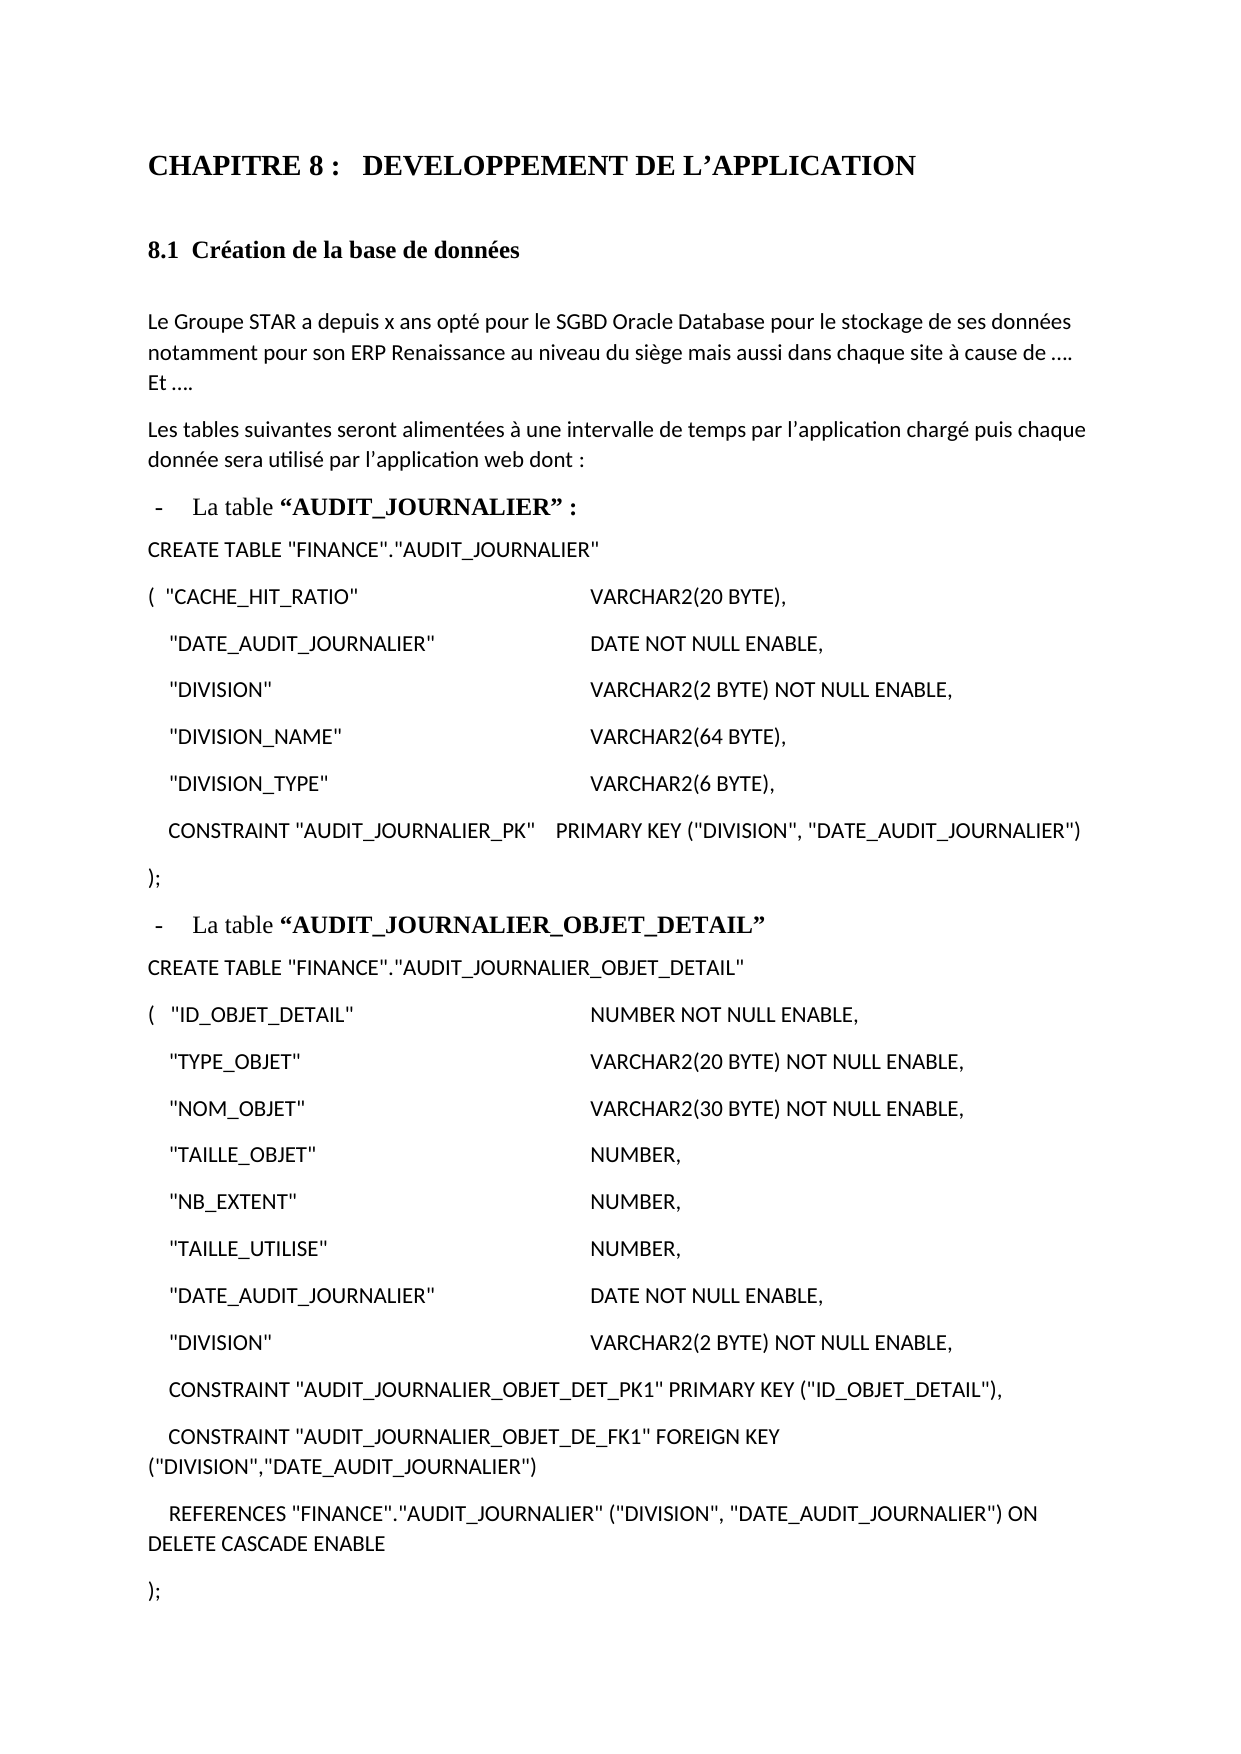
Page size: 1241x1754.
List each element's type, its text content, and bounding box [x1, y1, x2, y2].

text "DATE_AUDIT_JOURNALIER" DATE NOT NULL ENABLE, [148, 1281, 1093, 1309]
text Le Groupe STAR a depuis x ans opté pour le SGBD Oracle Database pour le stockage de ses données notamment pour son ERP Renaissance au niveau du siège mais aussi dans chaque site à cause de …. Et …. [148, 307, 1093, 396]
text "DATE_AUDIT_JOURNALIER" DATE NOT NULL ENABLE, [148, 629, 1093, 657]
text Les tables suivantes seront alimentées à une intervalle de temps par l’application chargé puis chaque donnée sera utilisé par l’application web dont : [148, 415, 1093, 473]
subtitle Création de la base de données [148, 236, 1093, 264]
text "TYPE_OBJET" VARCHAR2(20 BYTE) NOT NULL ENABLE, [148, 1047, 1093, 1075]
text CREATE TABLE "FINANCE"."AUDIT_JOURNALIER" [148, 535, 1093, 563]
list La table “AUDIT_JOURNALIER_OBJET_DETAIL” [154, 910, 1093, 939]
text ( "CACHE_HIT_RATIO" VARCHAR2(20 BYTE), [148, 582, 1093, 610]
text CONSTRAINT "AUDIT_JOURNALIER_OBJET_DE_FK1" FOREIGN KEY ("DIVISION","DATE_AUDIT_JOURNALIER") [148, 1422, 1093, 1480]
text CREATE TABLE "FINANCE"."AUDIT_JOURNALIER_OBJET_DETAIL" [148, 953, 1093, 981]
text REFERENCES "FINANCE"."AUDIT_JOURNALIER" ("DIVISION", "DATE_AUDIT_JOURNALIER") ON DELETE CASCADE ENABLE [148, 1499, 1093, 1557]
text "TAILLE_UTILISE" NUMBER, [148, 1234, 1093, 1262]
text ); [148, 863, 1093, 891]
text CONSTRAINT "AUDIT_JOURNALIER_PK" PRIMARY KEY ("DIVISION", "DATE_AUDIT_JOURNALIER") [148, 816, 1093, 844]
text "NOM_OBJET" VARCHAR2(30 BYTE) NOT NULL ENABLE, [148, 1094, 1093, 1122]
text ); [148, 1576, 1093, 1604]
text "DIVISION" VARCHAR2(2 BYTE) NOT NULL ENABLE, [148, 1328, 1093, 1356]
text "DIVISION_NAME" VARCHAR2(64 BYTE), [148, 722, 1093, 751]
text ( "ID_OBJET_DETAIL" NUMBER NOT NULL ENABLE, [148, 1000, 1093, 1028]
text "TAILLE_OBJET" NUMBER, [148, 1141, 1093, 1169]
text "NB_EXTENT" NUMBER, [148, 1187, 1093, 1216]
text CONSTRAINT "AUDIT_JOURNALIER_OBJET_DET_PK1" PRIMARY KEY ("ID_OBJET_DETAIL"), [148, 1375, 1093, 1403]
text "DIVISION_TYPE" VARCHAR2(6 BYTE), [148, 769, 1093, 797]
list La table “AUDIT_JOURNALIER” : [154, 492, 1093, 521]
text "DIVISION" VARCHAR2(2 BYTE) NOT NULL ENABLE, [148, 676, 1093, 704]
subtitle DEVELOPPEMENT DE L’APPLICATION [148, 148, 1093, 181]
